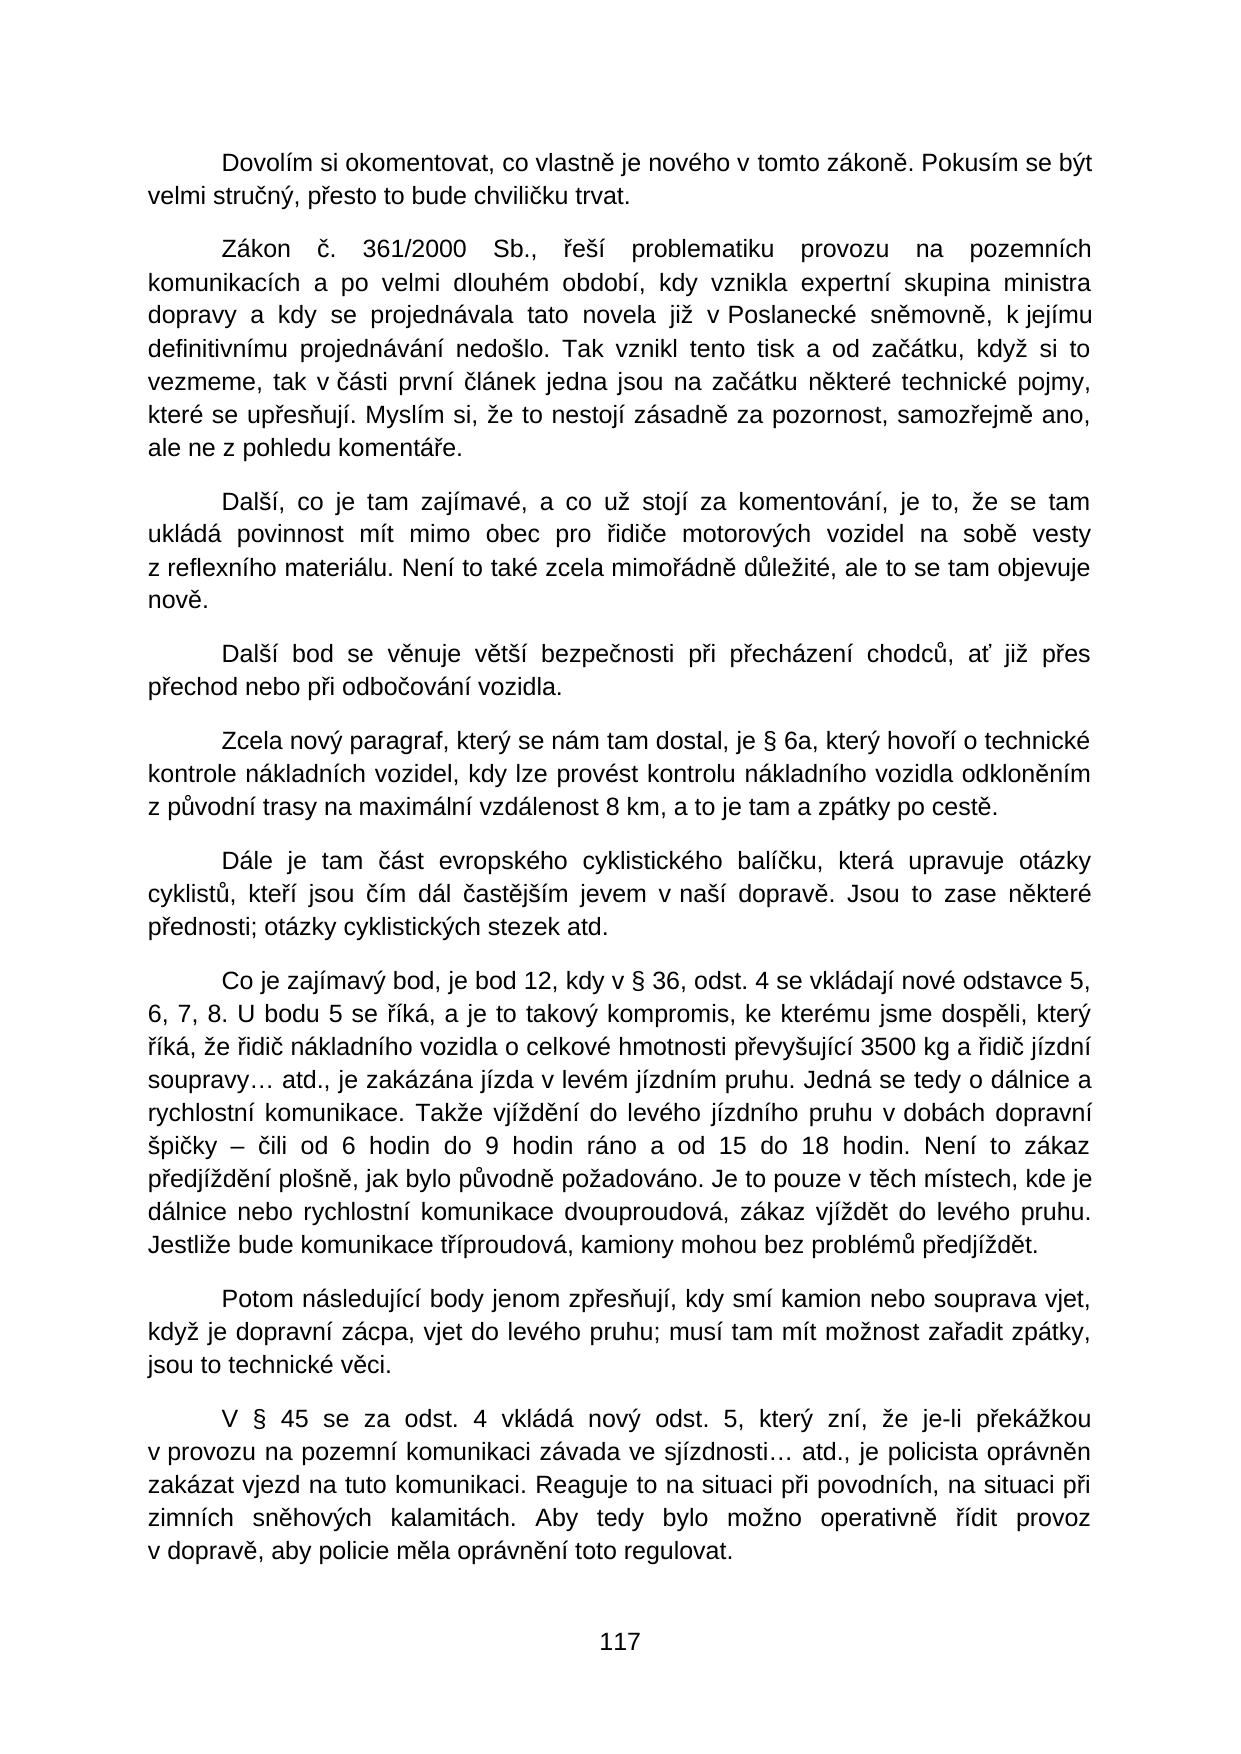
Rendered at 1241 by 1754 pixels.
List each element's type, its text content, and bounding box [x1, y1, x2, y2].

text V § 45 se za odst. 4 vkládá nový odst. 5, který zní, že je-li překážkou v provozu na pozemní komunikaci závada ve sjízdnosti… atd., je policista oprávněn zakázat vjezd na tuto komunikaci. Reaguje to na situaci při povodních, na situaci při zimních sněhových kalamitách. Aby tedy bylo možno operativně řídit provoz v dopravě, aby policie měla oprávnění toto regulovat. [148, 1404, 1093, 1565]
text Dovolím si okomentovat, co vlastně je nového v tomto zákoně. Pokusím se být velmi stručný, přesto to bude chviličku trvat. [148, 148, 1093, 209]
text Co je zajímavý bod, je bod 12, kdy v § 36, odst. 4 se vkládají nové odstavce 5, 6, 7, 8. U bodu 5 se říká, a je to takový kompromis, ke kterému jsme dospěli, který říká, že řidič nákladního vozidla o celkové hmotnosti převyšující a řidič jízdní soupravy… atd., je zakázána jízda v levém jízdním pruhu. Jedná se tedy o dálnice a rychlostní komunikace. Takže vjíždění do levého jízdního pruhu v dobách dopravní špičky – čili od 6 hodin do 9 hodin ráno a od 15 do 18 hodin. Není to zákaz předjíždění plošně, jak bylo původně požadováno. Je to pouze v těch místech, kde je dálnice nebo rychlostní komunikace dvouproudová, zákaz vjíždět do levého pruhu. Jestliže bude komunikace tříproudová, kamiony mohou bez problémů předjíždět. [148, 966, 1093, 1259]
text Další, co je tam zajímavé, a co už stojí za komentování, je to, že se tam ukládá povinnost mít mimo obec pro řidiče motorových vozidel na sobě vesty z reflexního materiálu. Není to také zcela mimořádně důležité, ale to se tam objevuje nově. [148, 486, 1093, 614]
text Potom následující body jenom zpřesňují, kdy smí kamion nebo souprava vjet, když je dopravní zácpa, vjet do levého pruhu; musí tam mít možnost zařadit zpátky, jsou to technické věci. [148, 1284, 1093, 1379]
text Zákon č. 361/2000 Sb., řeší problematiku provozu na pozemních komunikacích a po velmi dlouhém období, kdy vznikla expertní skupina ministra dopravy a kdy se projednávala tato novela již v Poslanecké sněmovně, k jejímu definitivnímu projednávání nedošlo. Tak vznikl tento tisk a od začátku, když si to vezmeme, tak v části první článek jedna jsou na začátku některé technické pojmy, které se upřesňují. Myslím si, že to nestojí zásadně za pozornost, samozřejmě ano, ale ne z pohledu komentáře. [148, 234, 1093, 461]
text Zcela nový paragraf, který se nám tam dostal, je § 6a, který hovoří o technické kontrole nákladních vozidel, kdy lze provést kontrolu nákladního vozidla odkloněním z původní trasy na maximální vzdálenost , a to je tam a zpátky po cestě. [148, 726, 1093, 821]
text Dále je tam část evropského cyklistického balíčku, která upravuje otázky cyklistů, kteří jsou čím dál častějším jevem v naší dopravě. Jsou to zase některé přednosti; otázky cyklistických stezek atd. [148, 846, 1093, 941]
text Další bod se věnuje větší bezpečnosti při přecházení chodců, ať již přes přechod nebo při odbočování vozidla. [148, 639, 1093, 701]
